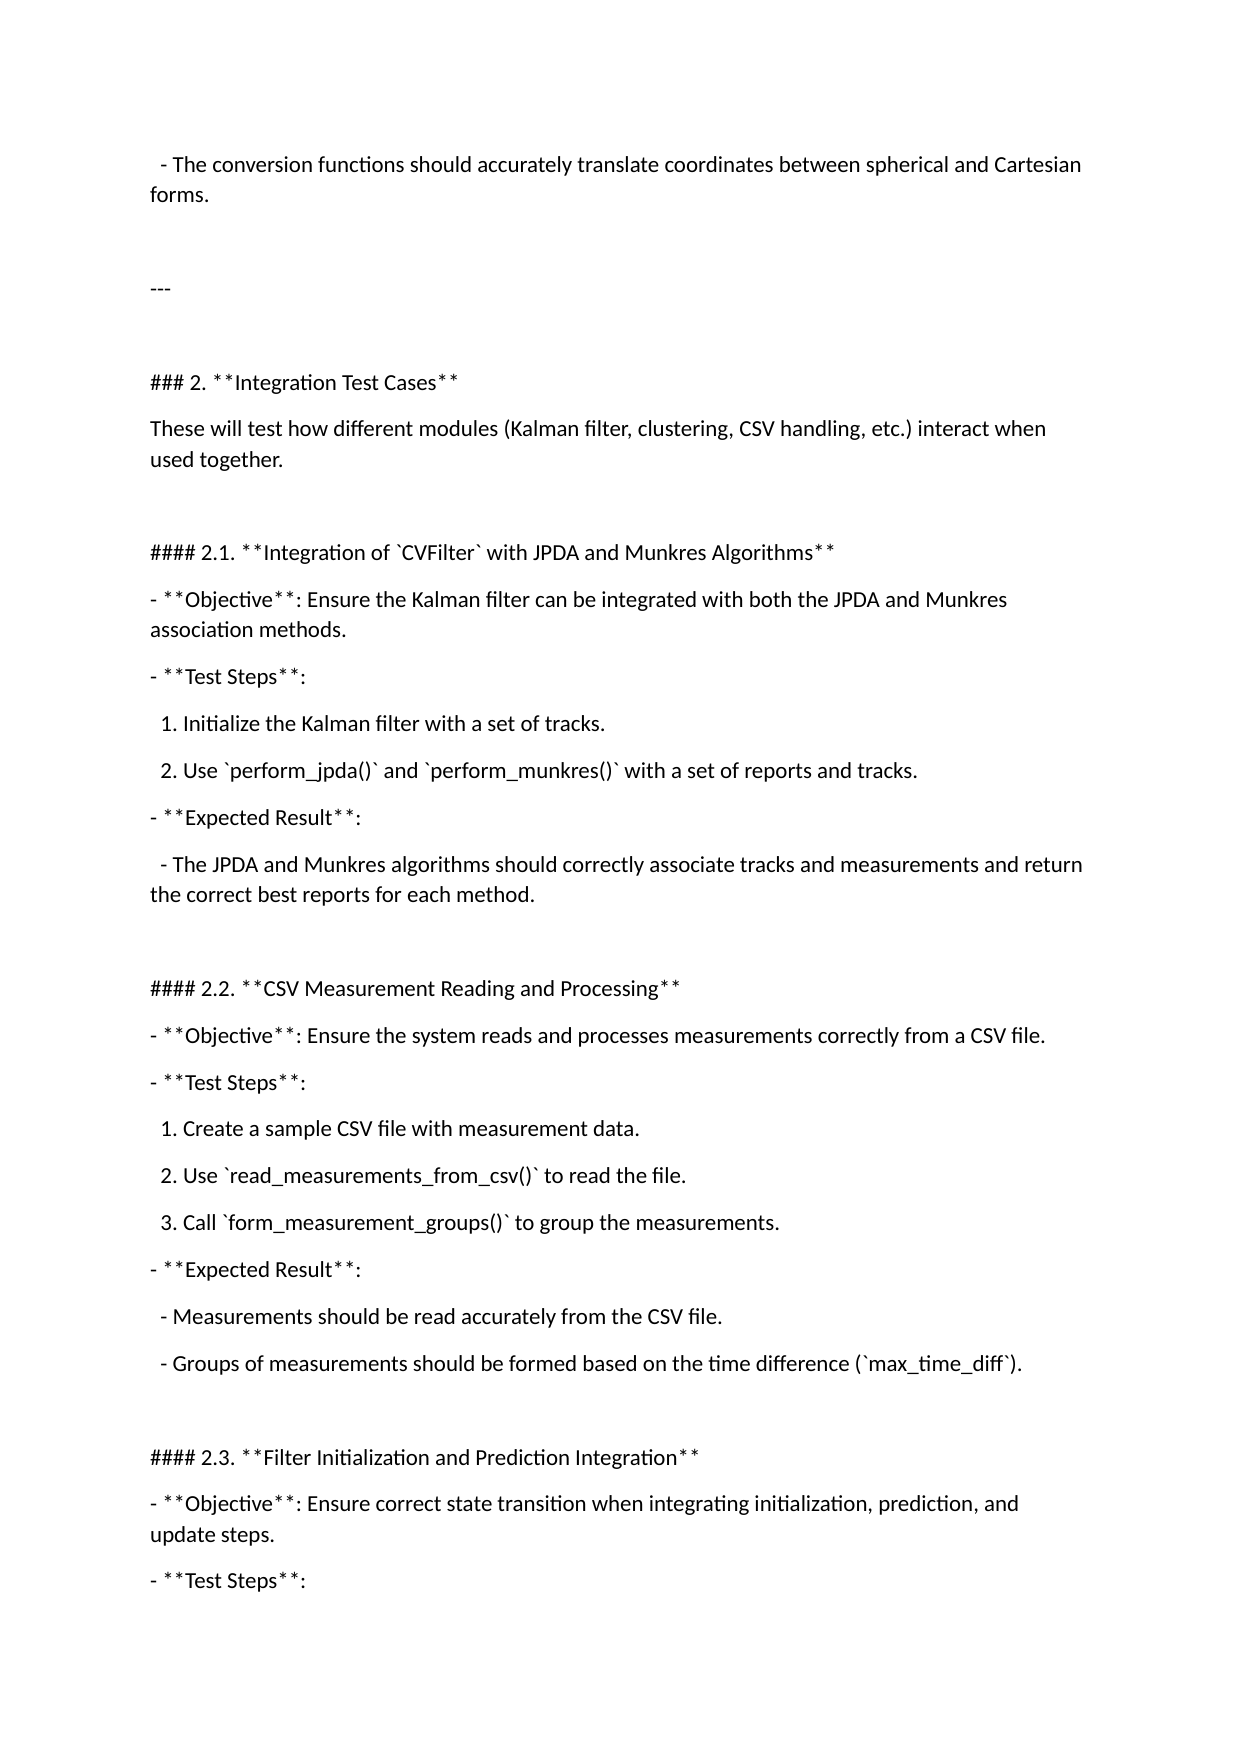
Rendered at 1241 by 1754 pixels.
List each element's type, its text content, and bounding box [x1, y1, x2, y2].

text - The conversion functions should accurately translate coordinates between spherical and Cartesian forms. [150, 150, 1090, 208]
text - **Objective**: Ensure the system reads and processes measurements correctly from a CSV file. [150, 1021, 1090, 1049]
text ### 2. **Integration Test Cases** [150, 368, 1090, 396]
text - Measurements should be read accurately from the CSV file. [150, 1302, 1090, 1330]
text 1. Create a sample CSV file with measurement data. [150, 1114, 1090, 1143]
text These will test how different modules (Kalman filter, clustering, CSV handling, etc.) interact when used together. [150, 414, 1090, 473]
text 1. Initialize the Kalman filter with a set of tracks. [150, 709, 1090, 737]
text - **Objective**: Ensure correct state transition when integrating initialization, prediction, and update steps. [150, 1489, 1090, 1548]
text #### 2.3. **Filter Initialization and Prediction Integration** [150, 1443, 1090, 1471]
text - The JPDA and Munkres algorithms should correctly associate tracks and measurements and return the correct best reports for each method. [150, 850, 1090, 908]
text 2. Use `perform_jpda()` and `perform_munkres()` with a set of reports and tracks. [150, 756, 1090, 784]
text - **Expected Result**: [150, 803, 1090, 831]
text - **Objective**: Ensure the Kalman filter can be integrated with both the JPDA and Munkres association methods. [150, 585, 1090, 644]
text - **Test Steps**: [150, 1567, 1090, 1595]
text #### 2.2. **CSV Measurement Reading and Processing** [150, 974, 1090, 1002]
text 3. Call `form_measurement_groups()` to group the measurements. [150, 1208, 1090, 1236]
text 2. Use `read_measurements_from_csv()` to read the file. [150, 1161, 1090, 1189]
text #### 2.1. **Integration of `CVFilter` with JPDA and Munkres Algorithms** [150, 538, 1090, 567]
text - **Test Steps**: [150, 662, 1090, 691]
text --- [150, 274, 1090, 302]
text - **Test Steps**: [150, 1068, 1090, 1096]
text - Groups of measurements should be formed based on the time difference (`max_time_diff`). [150, 1349, 1090, 1377]
text - **Expected Result**: [150, 1255, 1090, 1283]
